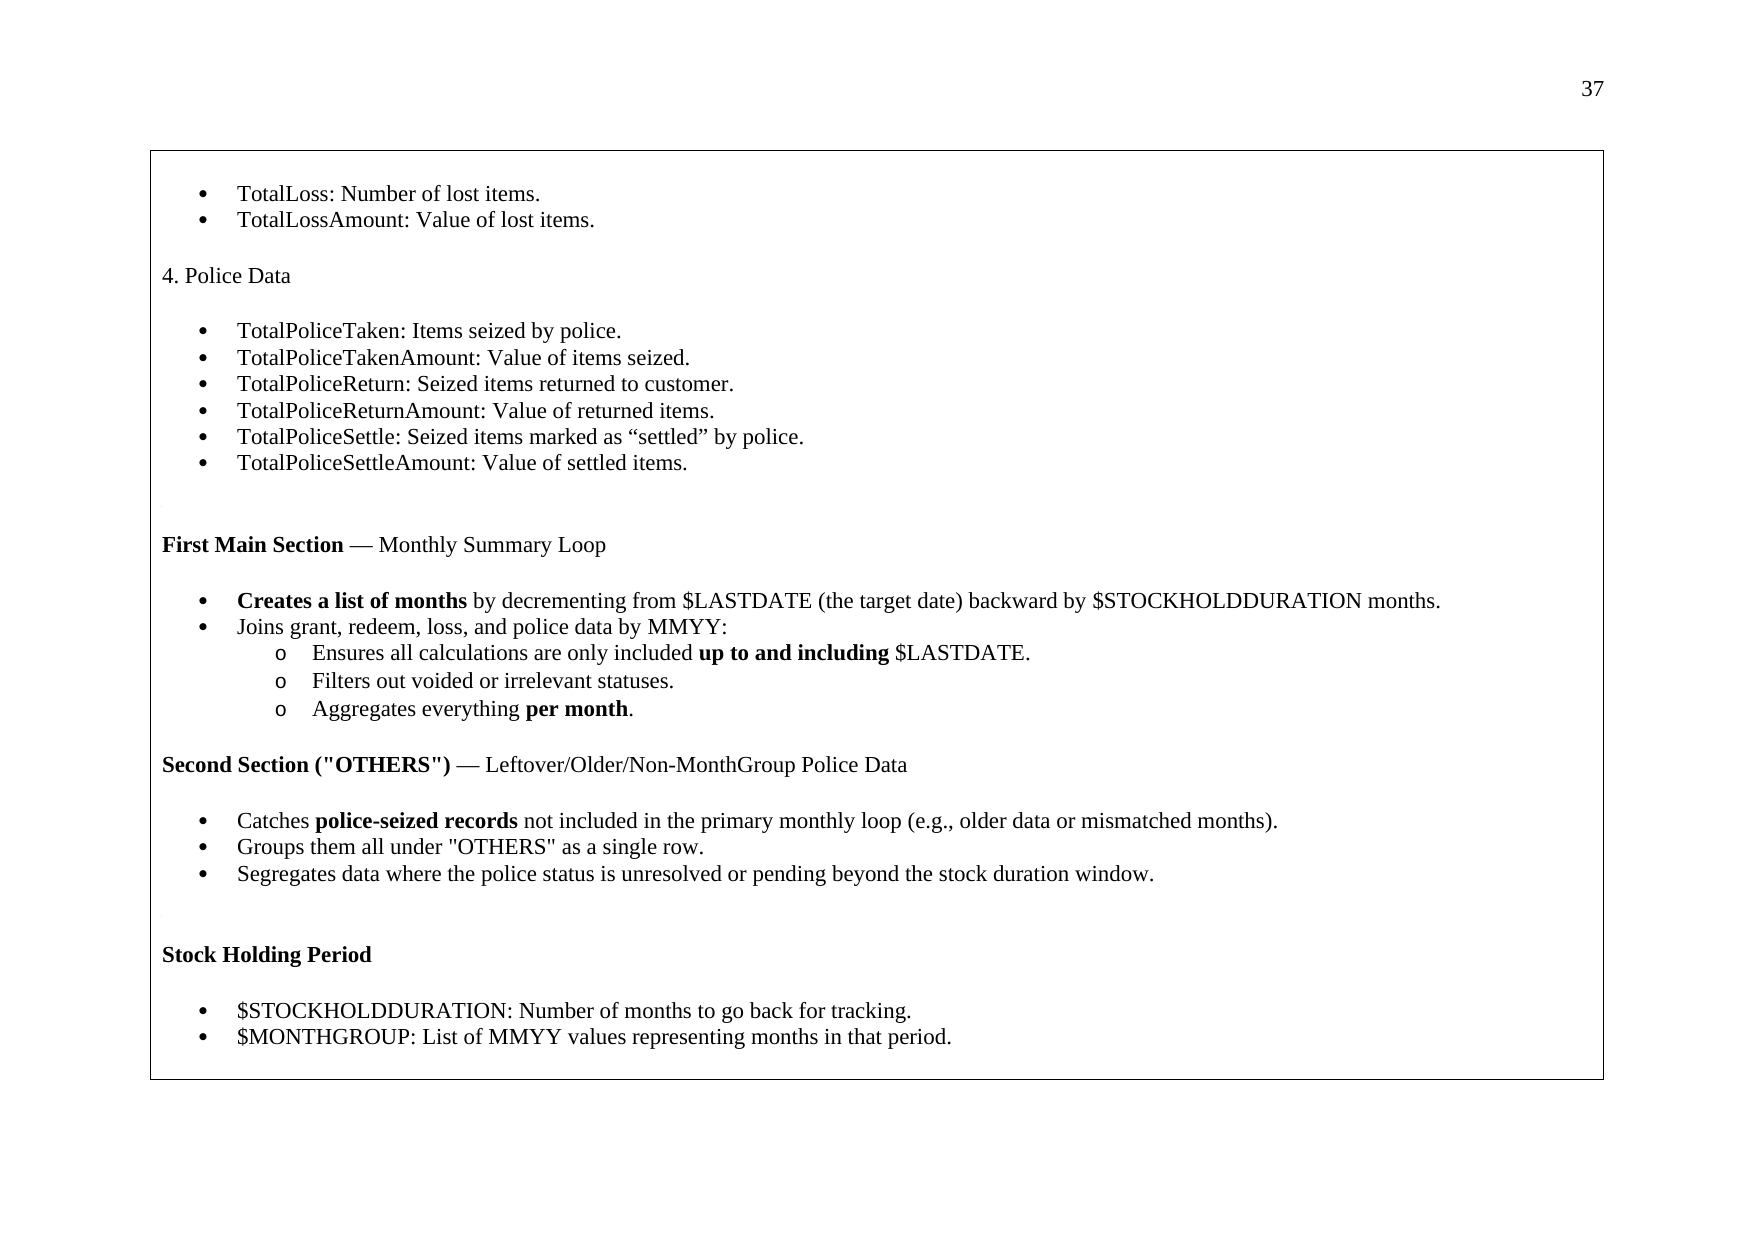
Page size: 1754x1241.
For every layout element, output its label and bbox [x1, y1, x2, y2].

table_header [151, 151, 1603, 1079]
